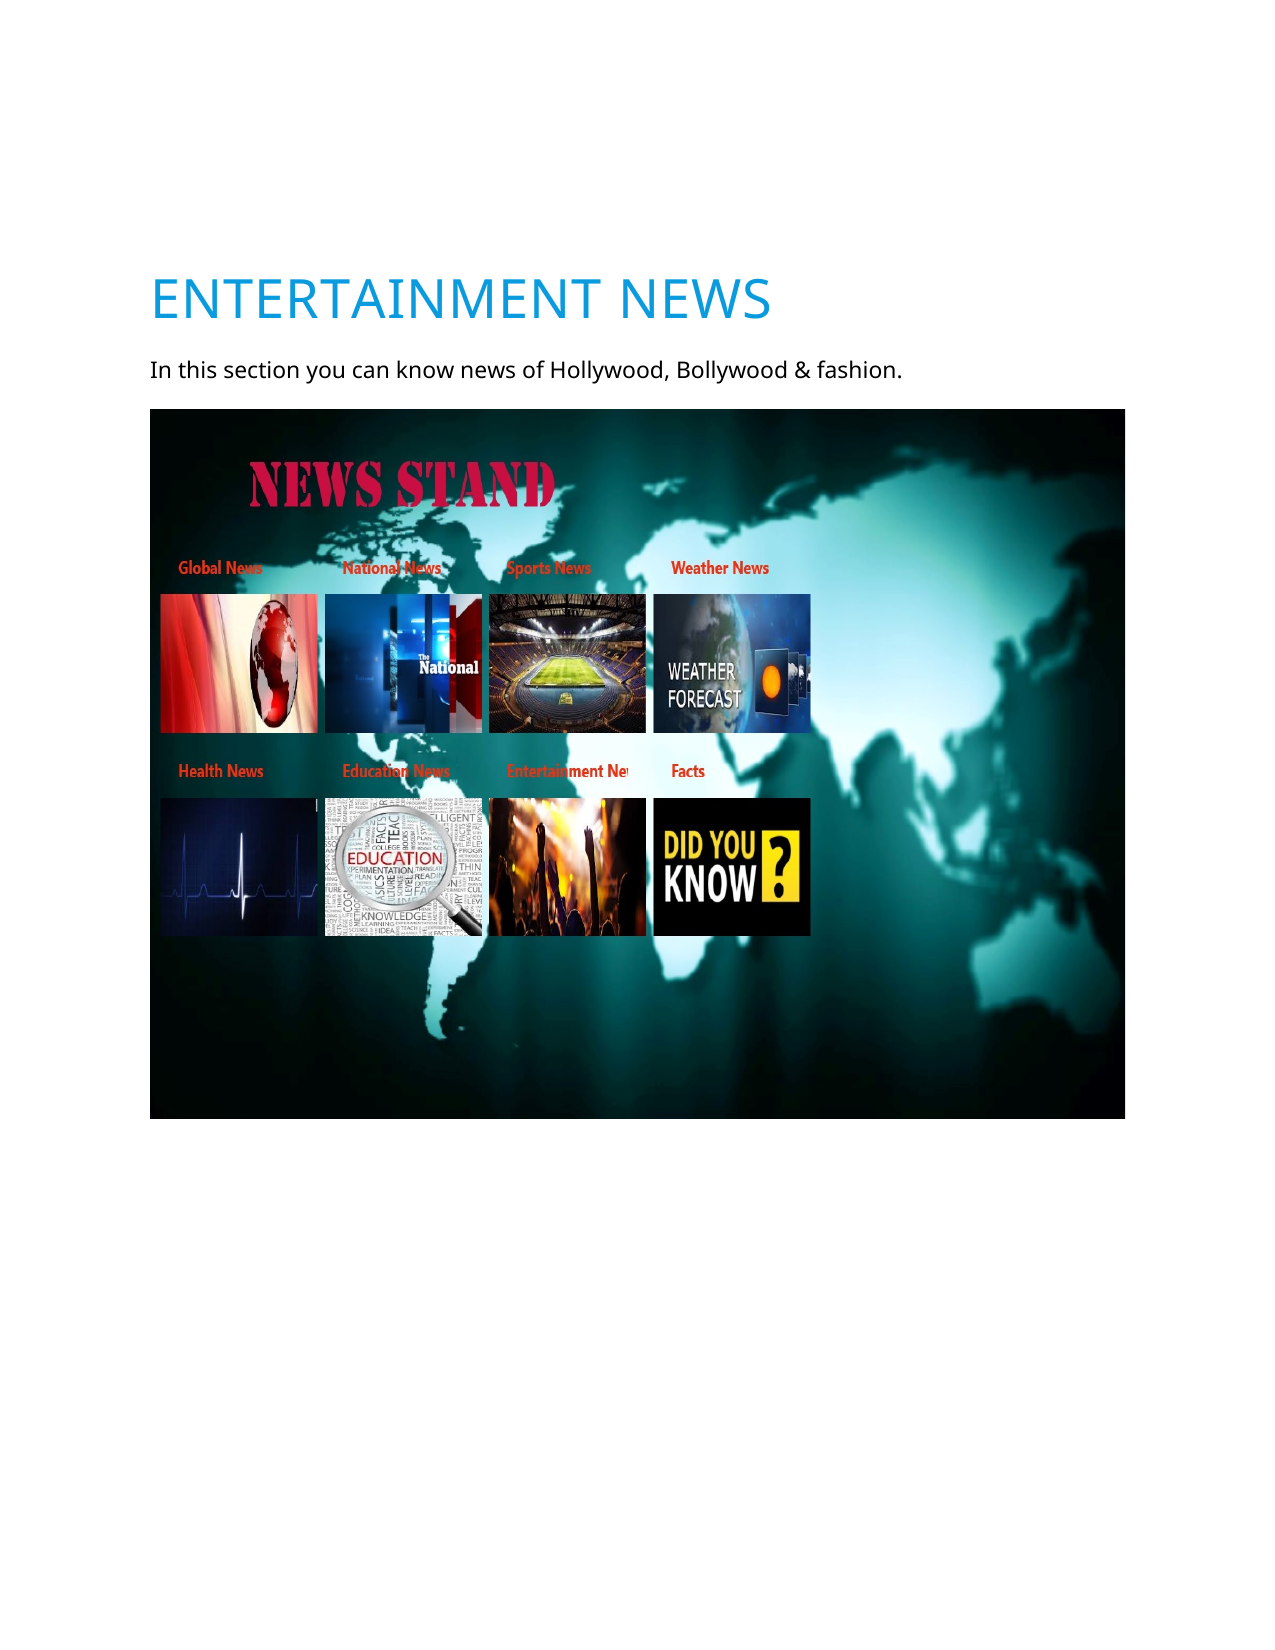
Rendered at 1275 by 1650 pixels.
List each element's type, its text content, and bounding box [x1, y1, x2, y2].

picture [150, 409, 1125, 1119]
text In this section you can know news of Hollywood, Bollywood & fashion. [150, 354, 1125, 385]
title Entertainment News [150, 260, 1125, 334]
